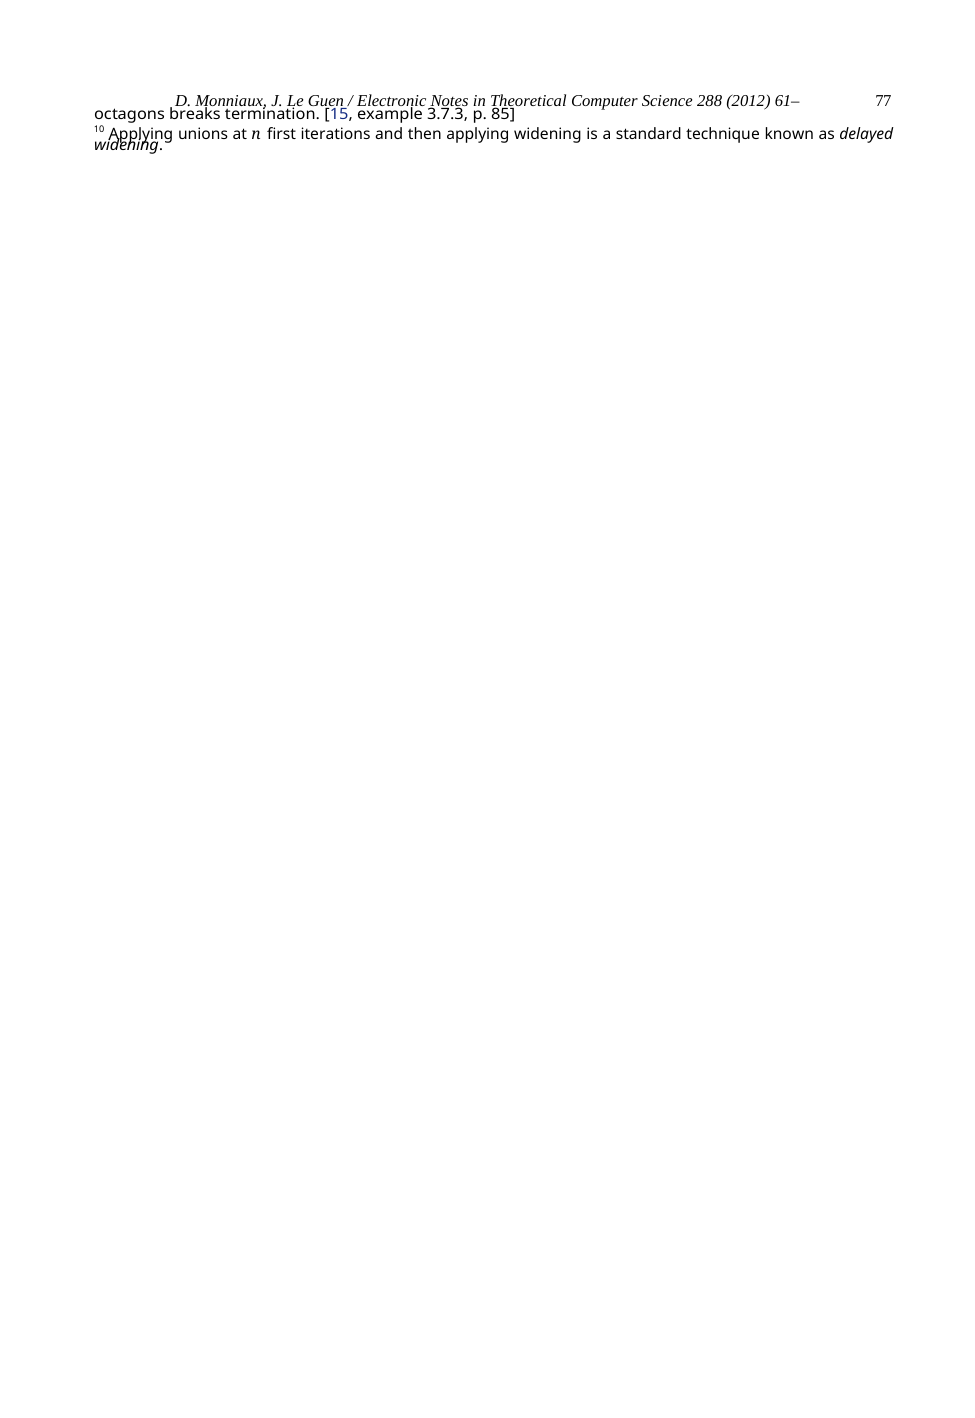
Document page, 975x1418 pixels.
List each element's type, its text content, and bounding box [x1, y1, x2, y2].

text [94, 108, 893, 122]
text 10 Applying unions at n first iterations and then applying widening is a standard technique known as delayed widening. [94, 129, 893, 155]
